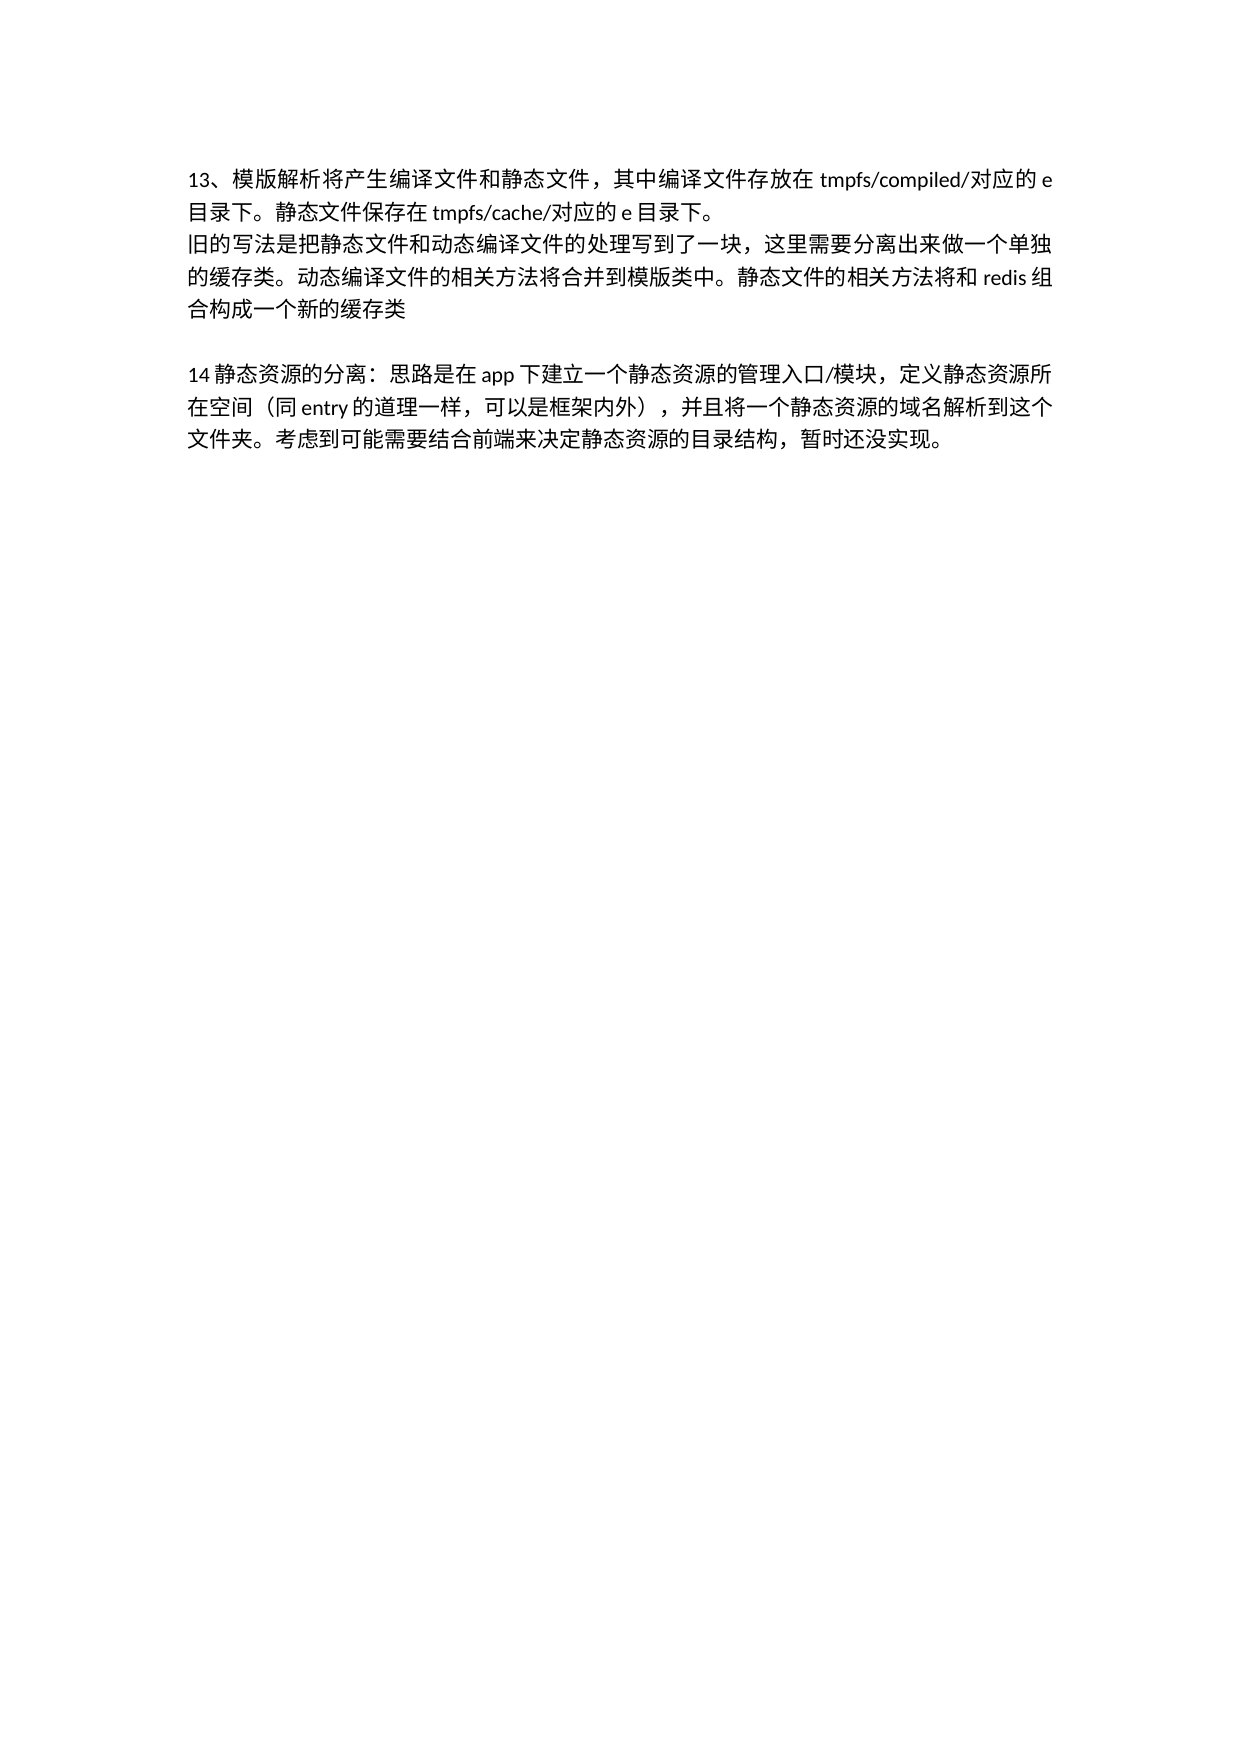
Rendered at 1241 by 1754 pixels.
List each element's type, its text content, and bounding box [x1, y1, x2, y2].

text 14静态资源的分离：思路是在app下建立一个静态资源的管理入口/模块，定义静态资源所在空间（同entry的道理一样，可以是框架内外），并且将一个静态资源的域名解析到这个文件夹。考虑到可能需要结合前端来决定静态资源的目录结构，暂时还没实现。 [187, 357, 1053, 454]
text 13、模版解析将产生编译文件和静态文件，其中编译文件存放在tmpfs/compiled/对应的e目录下。静态文件保存在tmpfs/cache/对应的e目录下。 [187, 162, 1053, 227]
text 旧的写法是把静态文件和动态编译文件的处理写到了一块，这里需要分离出来做一个单独的缓存类。动态编译文件的相关方法将合并到模版类中。静态文件的相关方法将和redis组合构成一个新的缓存类 [187, 227, 1053, 324]
